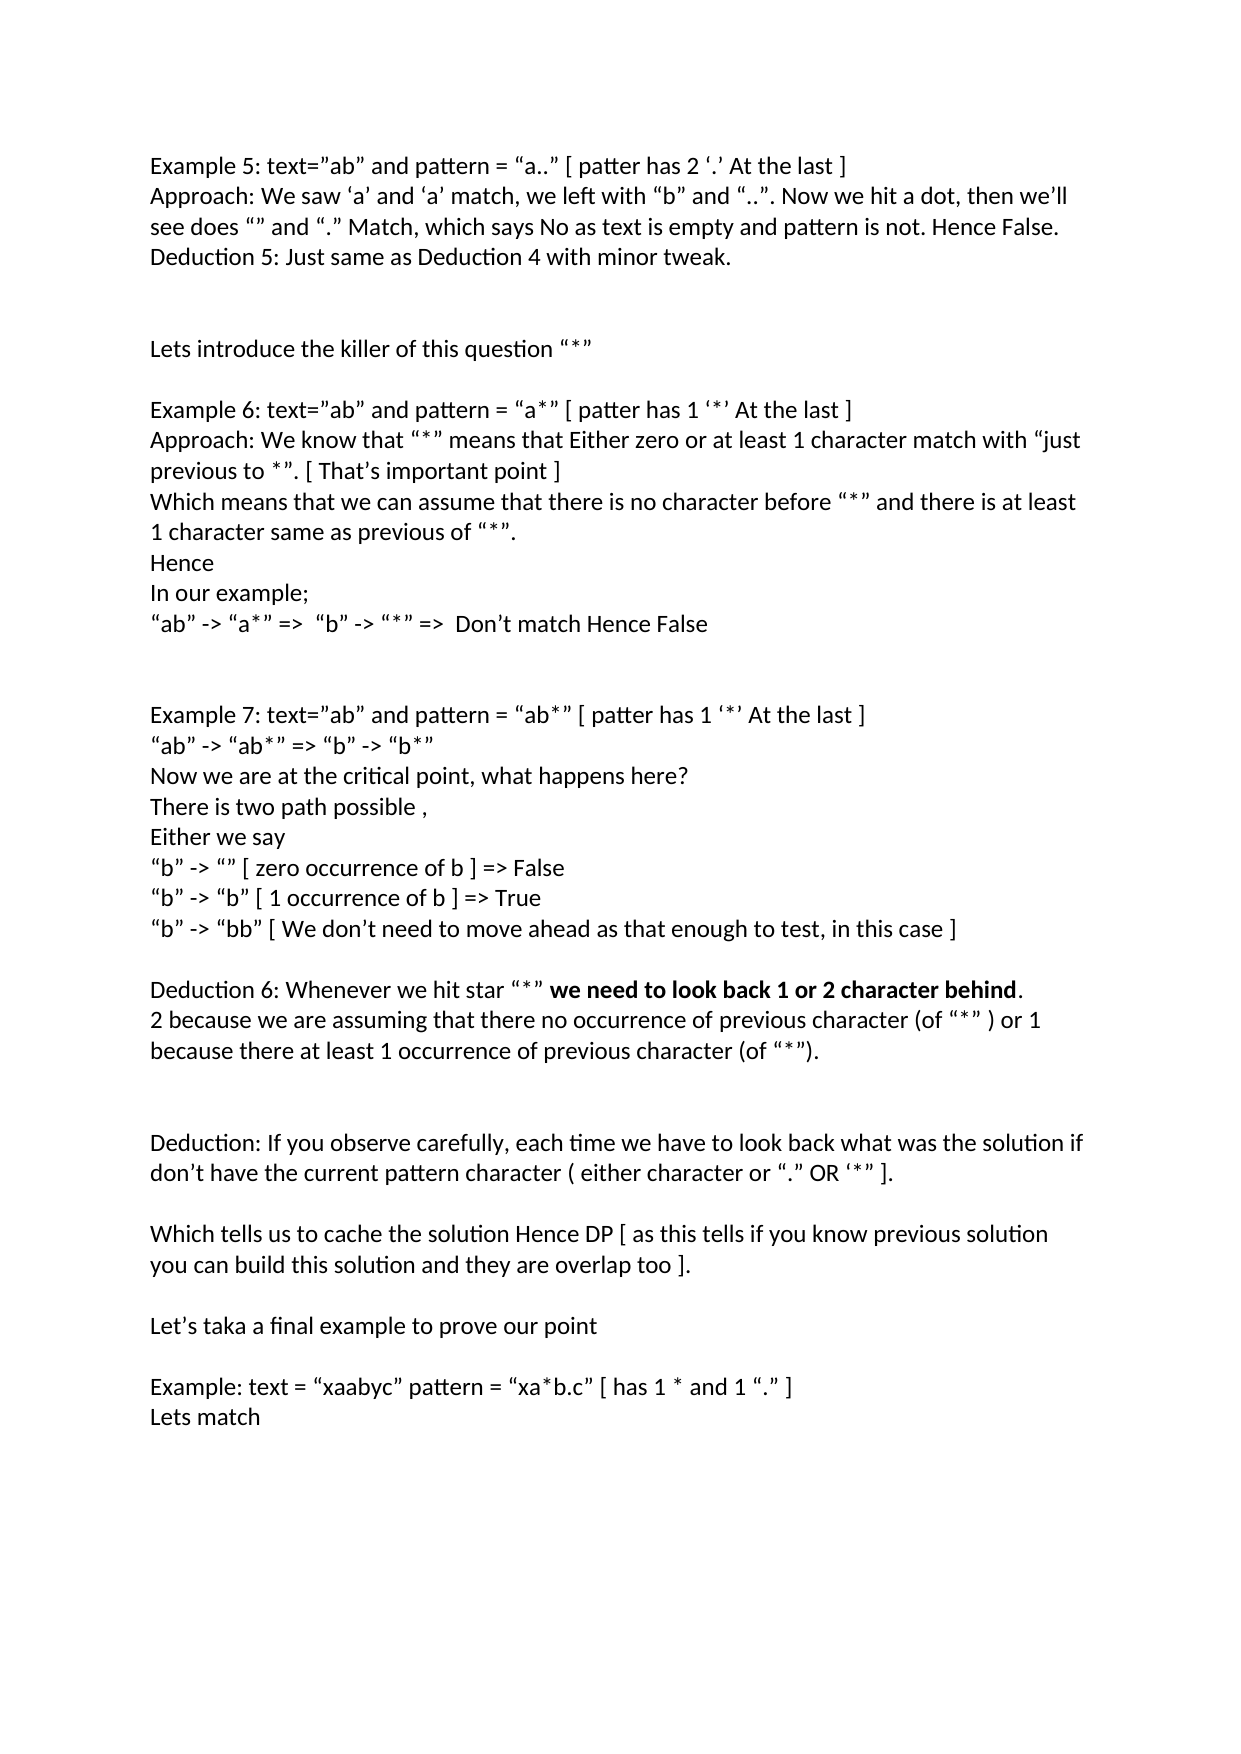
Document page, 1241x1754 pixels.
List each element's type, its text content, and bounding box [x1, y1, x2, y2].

text Hence [150, 547, 1090, 577]
text “b” -> “” [ zero occurrence of b ] => False [150, 852, 1090, 882]
text Either we say [150, 821, 1090, 852]
text Example 6: text=”ab” and pattern = “a*” [ patter has 1 ‘*’ At the last ] [150, 394, 1090, 425]
text Deduction 5: Just same as Deduction 4 with minor tweak. [150, 242, 1090, 272]
text “b” -> “b” [ 1 occurrence of b ] => True [150, 882, 1090, 913]
text 2 because we are assuming that there no occurrence of previous character (of “*” ) or 1 because there at least 1 occurrence of previous character (of “*”). [150, 1004, 1090, 1066]
text “b” -> “bb” [ We don’t need to move ahead as that enough to test, in this case ] [150, 913, 1090, 943]
text Deduction: If you observe carefully, each time we have to look back what was the solution if don’t have the current pattern character ( either character or “.” OR ‘*” ]. [150, 1127, 1090, 1188]
text Approach: We saw ‘a’ and ‘a’ match, we left with “b” and “..”. Now we hit a dot, then we’ll see does “” and “.” Match, which says No as text is empty and pattern is not. Hence False. [150, 181, 1090, 242]
text Lets introduce the killer of this question “*” [150, 333, 1090, 364]
text Example: text = “xaabyc” pattern = “xa*b.c” [ has 1 * and 1 “.” ] [150, 1371, 1090, 1401]
text Example 5: text=”ab” and pattern = “a..” [ patter has 2 ‘.’ At the last ] [150, 150, 1090, 181]
text “ab” -> “ab*” => “b” -> “b*” [150, 730, 1090, 760]
text “ab” -> “a*” => “b” -> “*” => Don’t match Hence False [150, 608, 1090, 638]
text There is two path possible , [150, 791, 1090, 821]
text Approach: We know that “*” means that Either zero or at least 1 character match with “just previous to *”. [ That’s important point ] [150, 425, 1090, 486]
text Lets match [150, 1401, 1090, 1432]
text Let’s taka a final example to prove our point [150, 1310, 1090, 1340]
text Now we are at the critical point, what happens here? [150, 760, 1090, 791]
text Which means that we can assume that there is no character before “*” and there is at least 1 character same as previous of “*”. [150, 486, 1090, 547]
text Example 7: text=”ab” and pattern = “ab*” [ patter has 1 ‘*’ At the last ] [150, 699, 1090, 730]
text Deduction 6: Whenever we hit star “*” we need to look back 1 or 2 character behind. [150, 974, 1090, 1004]
text In our example; [150, 577, 1090, 608]
text Which tells us to cache the solution Hence DP [ as this tells if you know previous solution you can build this solution and they are overlap too ]. [150, 1218, 1090, 1279]
